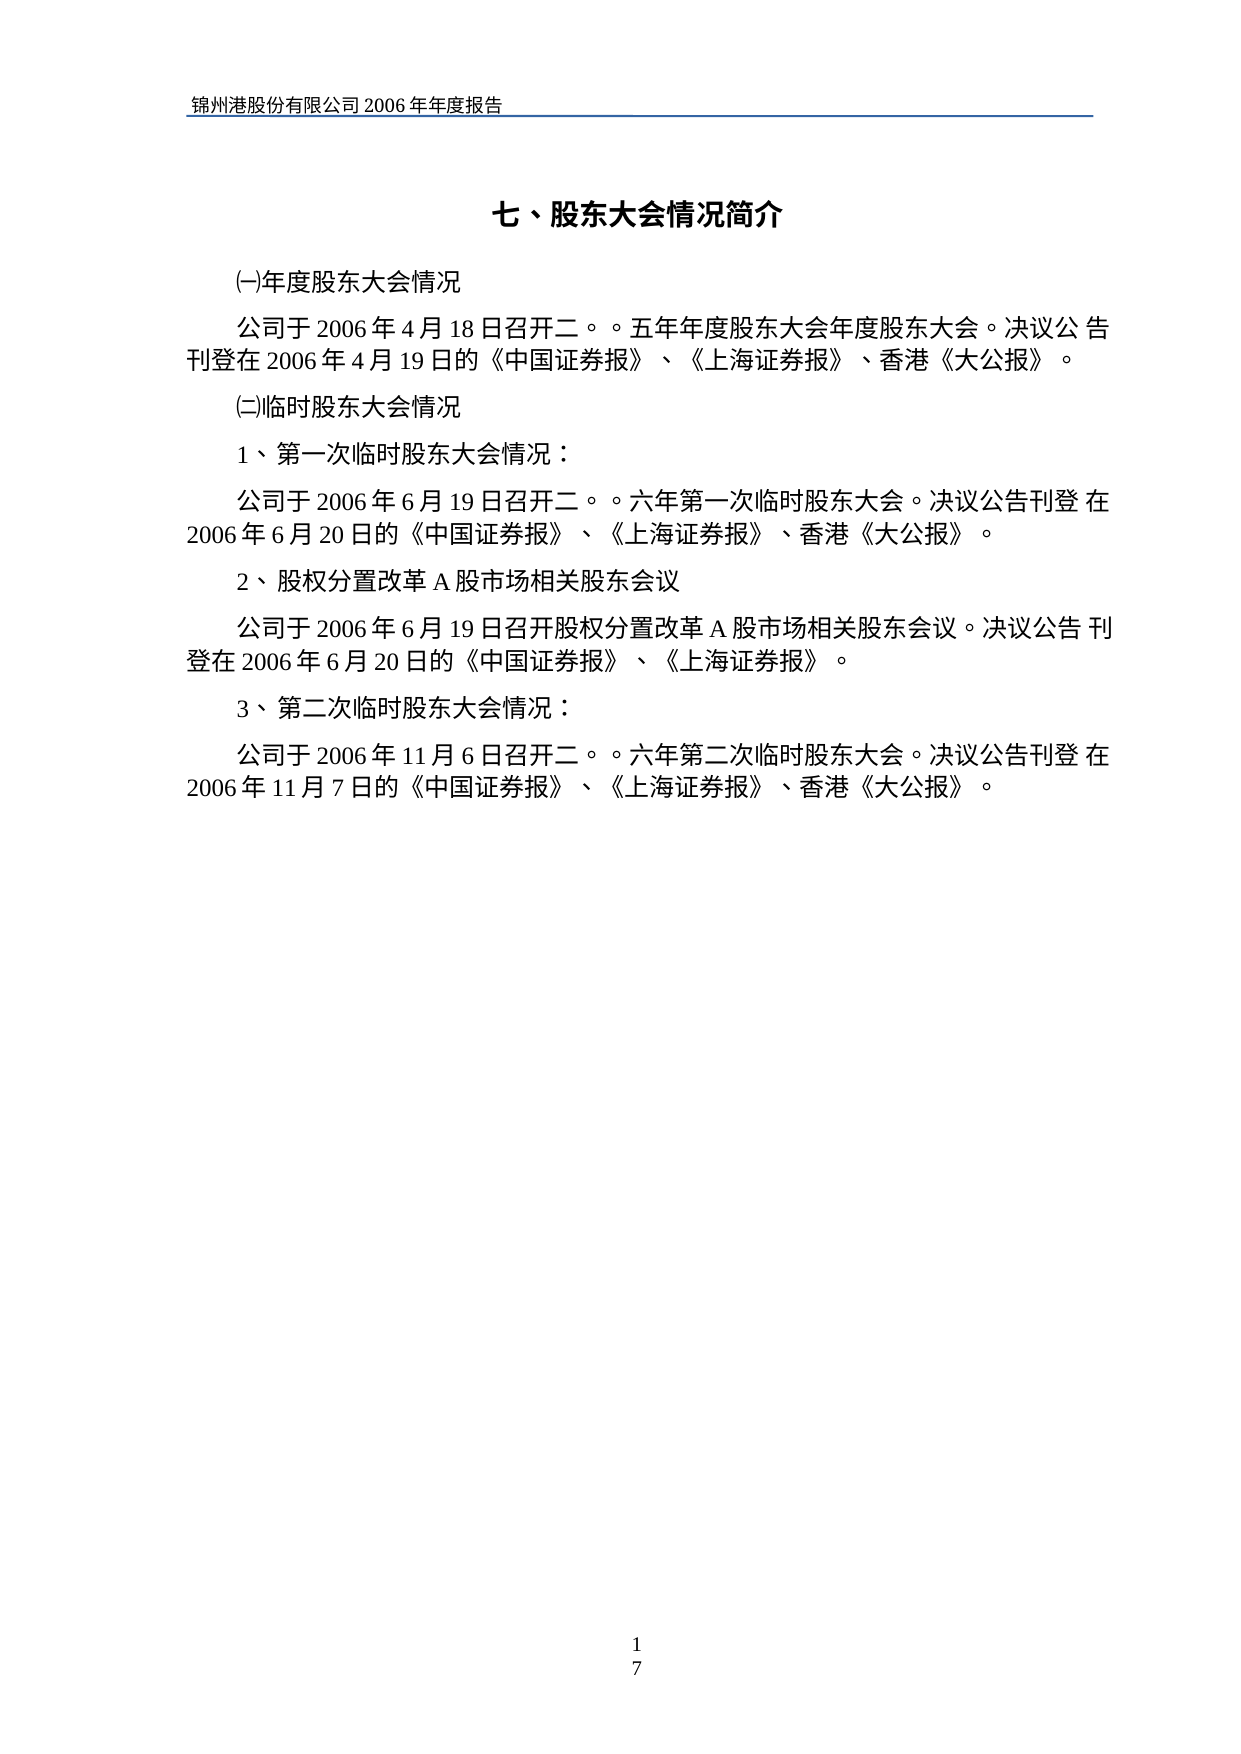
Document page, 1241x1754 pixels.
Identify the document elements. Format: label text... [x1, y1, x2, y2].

text 2、 股权分置改革A股市场相关股东会议 [147, 564, 1128, 597]
text 1、 第一次临时股东大会情况： [147, 438, 1128, 470]
text ㈡临时股东大会情况 [147, 391, 1128, 423]
text 公司于2006年4月18日召开二。。五年年度股东大会年度股东大会。决议公 告刊登在2006年4月19日的《中国证券报》、《上海证券报》、香港《大公报》。 [186, 312, 1128, 376]
text 公司于2006年6月19日召开股权分置改革A股市场相关股东会议。决议公告 刊登在2006年6月20日的《中国证券报》、《上海证券报》。 [186, 611, 1128, 676]
text 公司于2006年11月6日召开二。。六年第二次临时股东大会。决议公告刊登 在2006年11月7日的《中国证券报》、《上海证券报》、香港《大公报》。 [186, 738, 1128, 803]
text ㈠年度股东大会情况 [147, 265, 1128, 297]
text 公司于2006年6月19日召开二。。六年第一次临时股东大会。决议公告刊登 在2006年6月20日的《中国证券报》、《上海证券报》、香港《大公报》。 [186, 485, 1128, 550]
text 七、股东大会情况简介 [147, 194, 1128, 234]
text 3、 第二次临时股东大会情况： [147, 691, 1128, 723]
